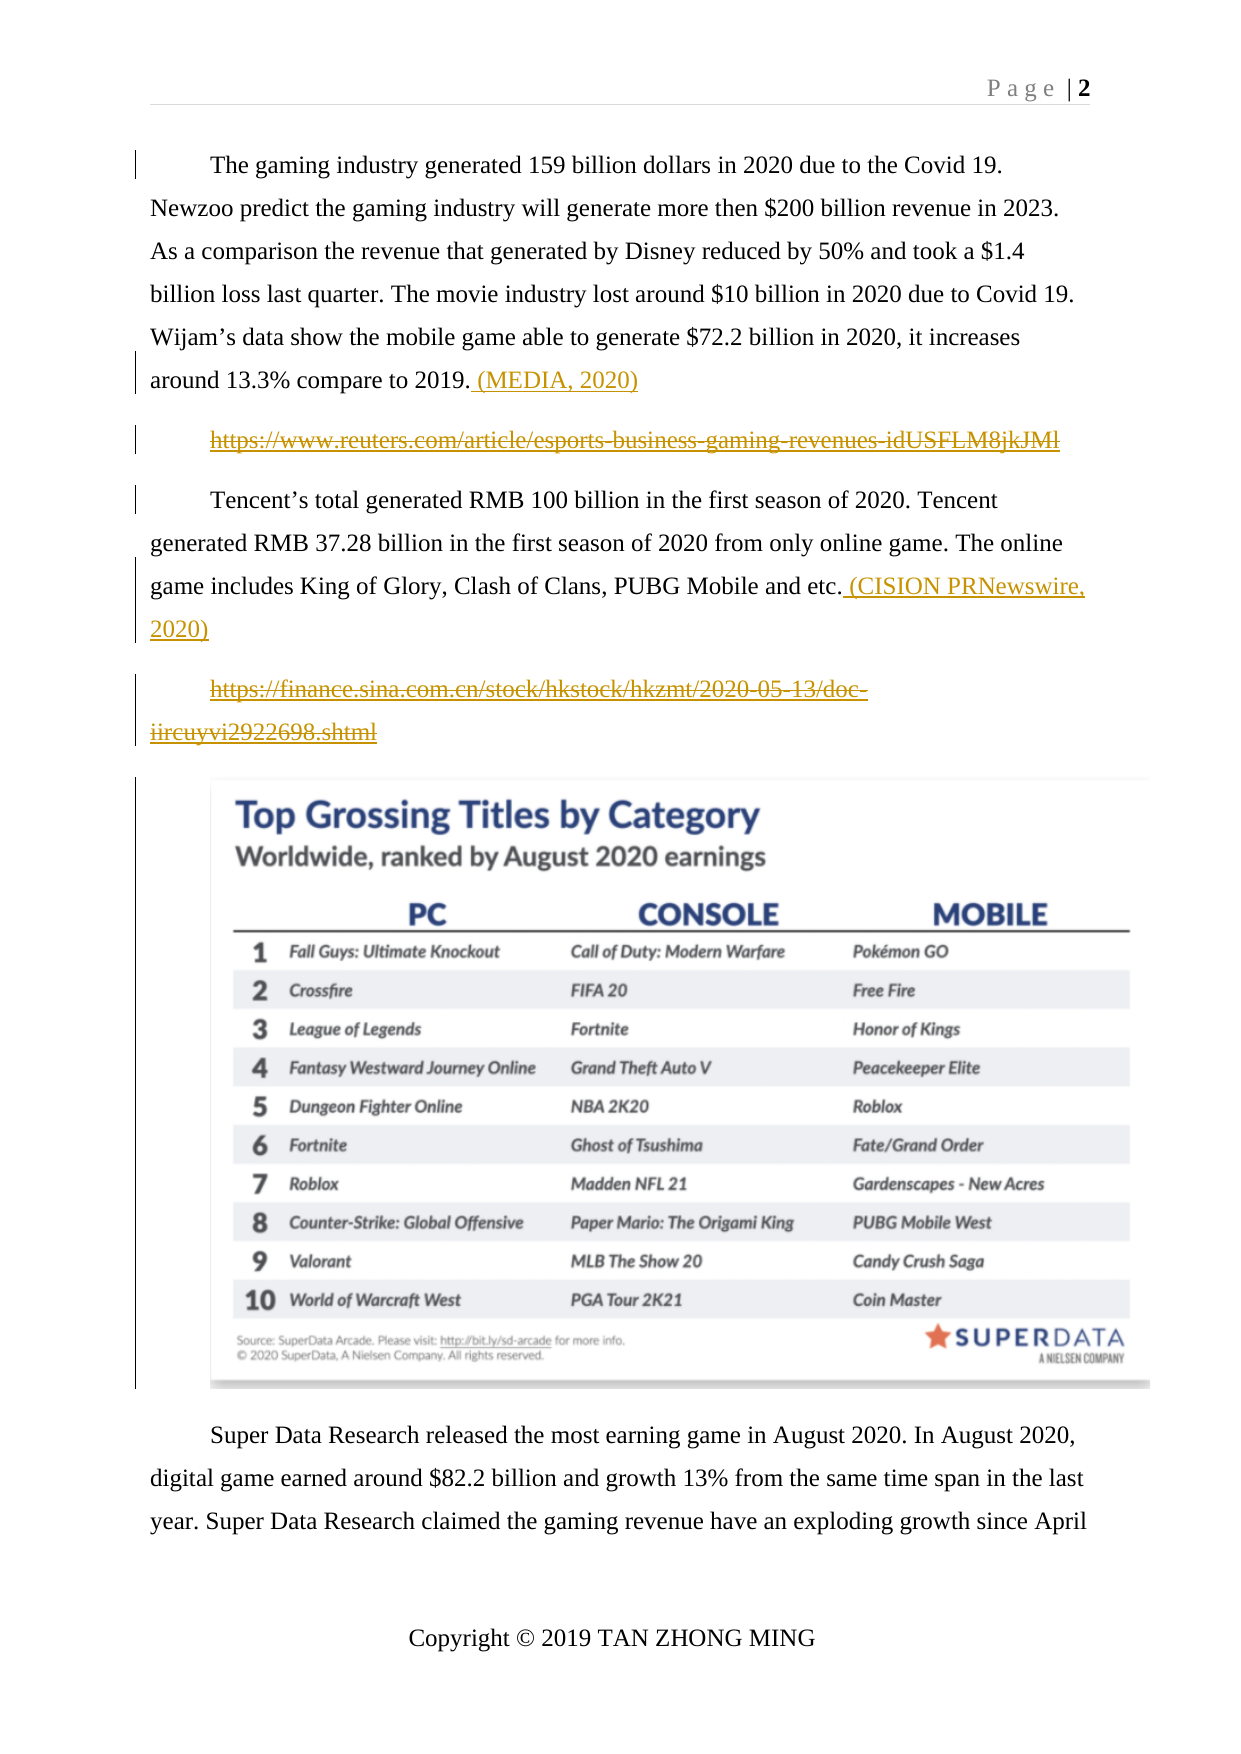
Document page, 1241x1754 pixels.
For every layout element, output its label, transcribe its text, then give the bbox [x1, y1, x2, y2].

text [150, 1420, 1090, 1535]
text Tencent’s total generated RMB 100 billion in the first season of 2020. Tencent generated RMB 37.28 billion in the first season of 2020 from only online game. The online game includes King of Glory, Clash of Clans, PUBG Mobile and etc. [150, 485, 1090, 643]
picture [210, 777, 1151, 1389]
text The gaming industry generated 159 billion dollars in 2020 due to the Covid 19. Newzoo predict the gaming industry will generate more then $200 billion revenue in 2023. As a comparison the revenue that generated by Disney reduced by 50% and took a $1.4 billion loss last quarter. The movie industry lost around $10 billion in 2020 due to Covid 19. Wijam’s data show the mobile game able to generate $72.2 billion in 2020, it increases around 13.3% compare to 2019. [150, 150, 1090, 394]
